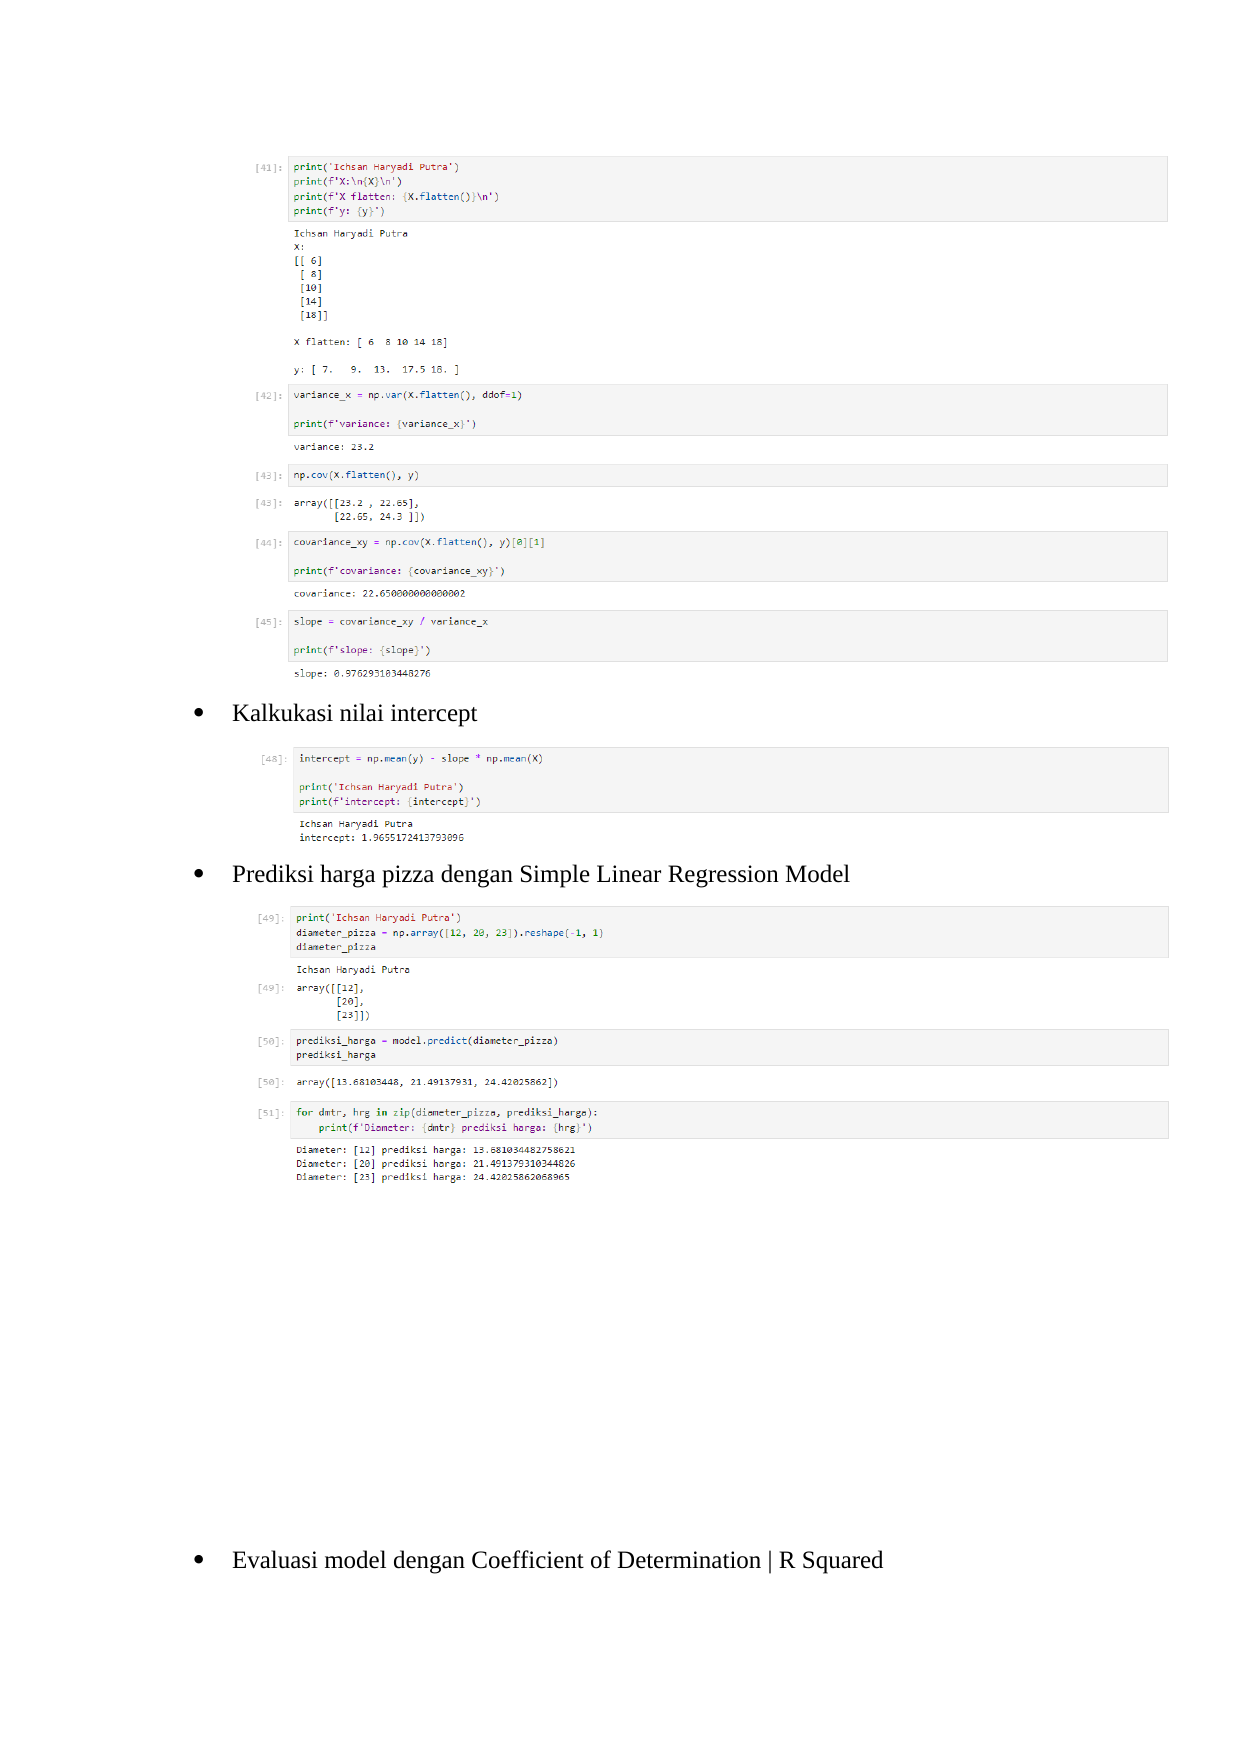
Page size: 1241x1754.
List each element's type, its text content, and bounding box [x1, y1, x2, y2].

list Evaluasi model dengan Coefficient of Determination | R Squared [194, 1546, 1090, 1574]
list Kalkukasi nilai intercept [194, 698, 1090, 727]
picture [231, 150, 1173, 685]
picture [231, 741, 1173, 846]
picture [231, 902, 1173, 1187]
list Prediksi harga pizza dengan Simple Linear Regression Model [194, 859, 1090, 888]
